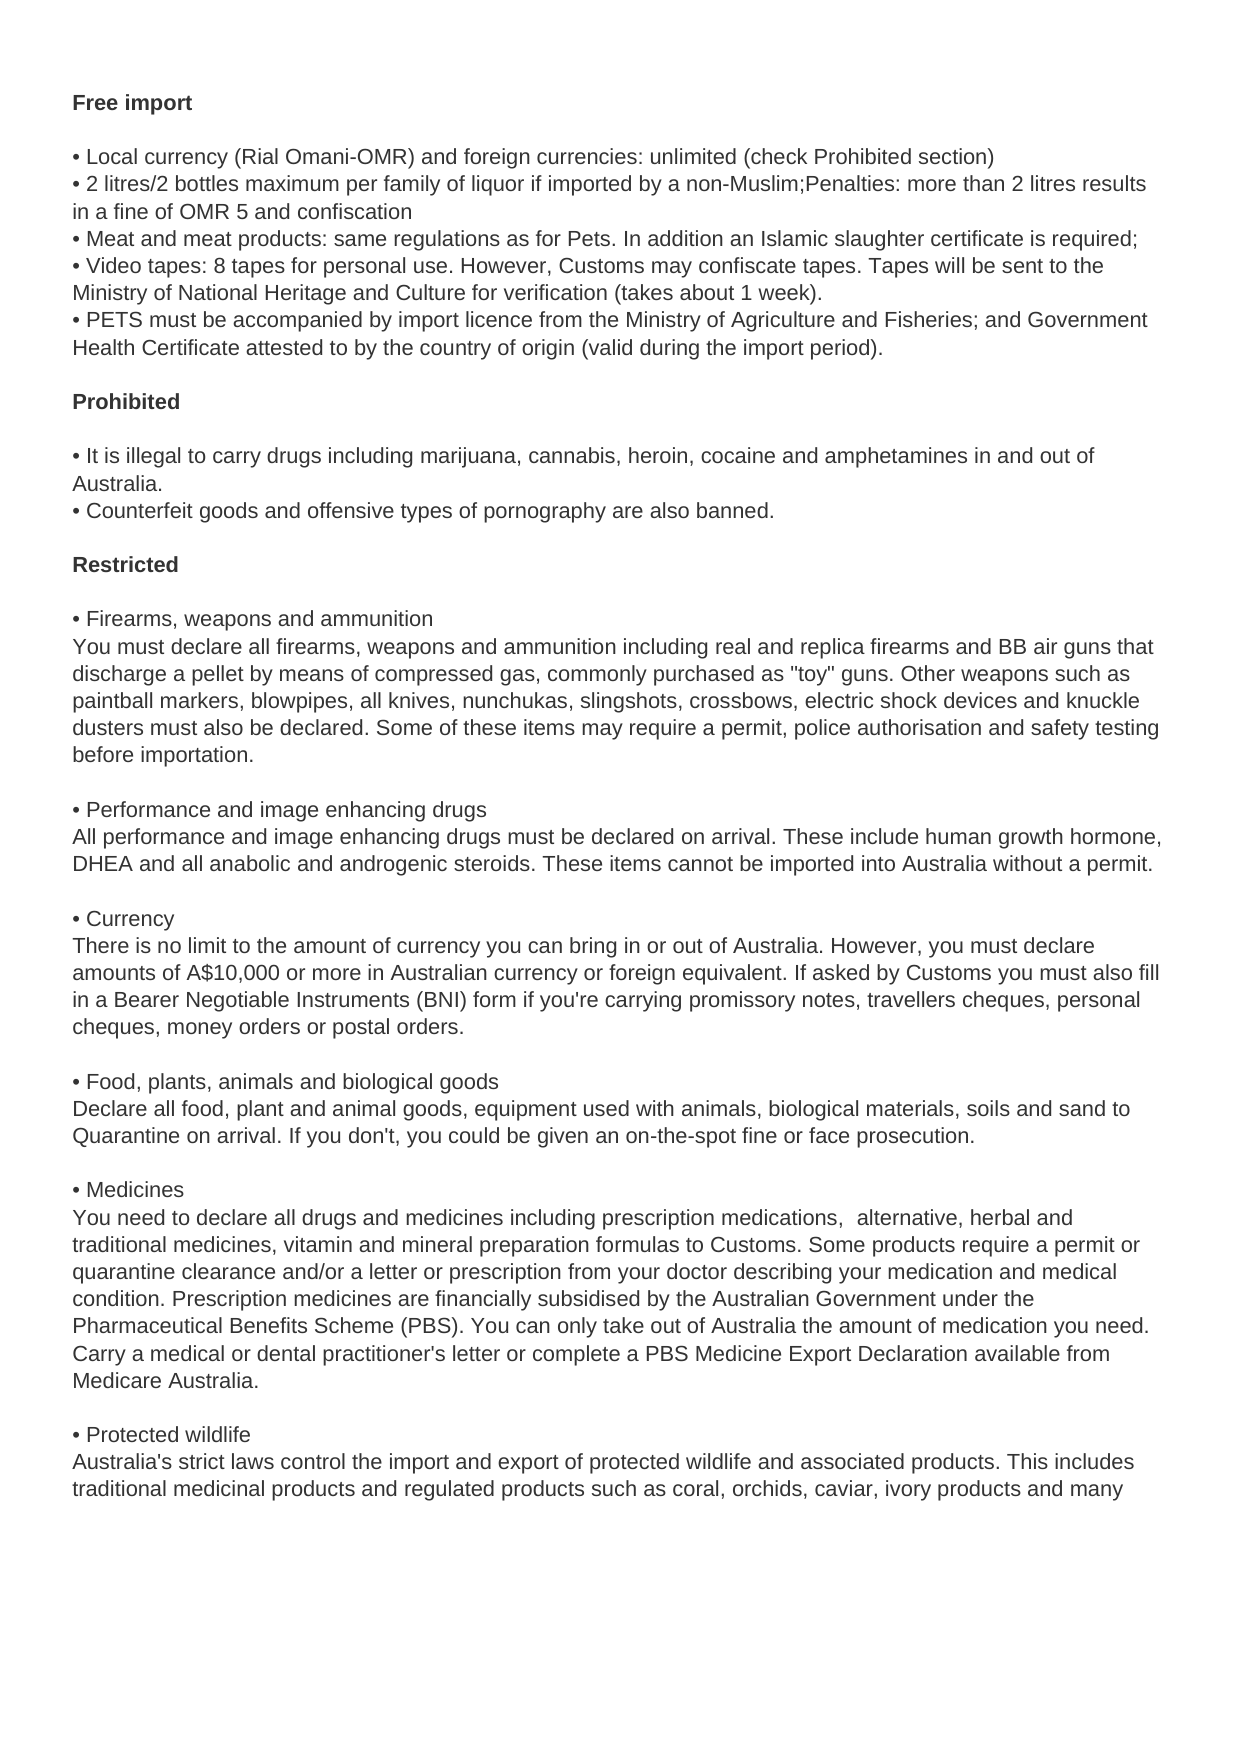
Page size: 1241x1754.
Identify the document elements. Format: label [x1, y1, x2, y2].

text [72, 90, 1168, 1502]
